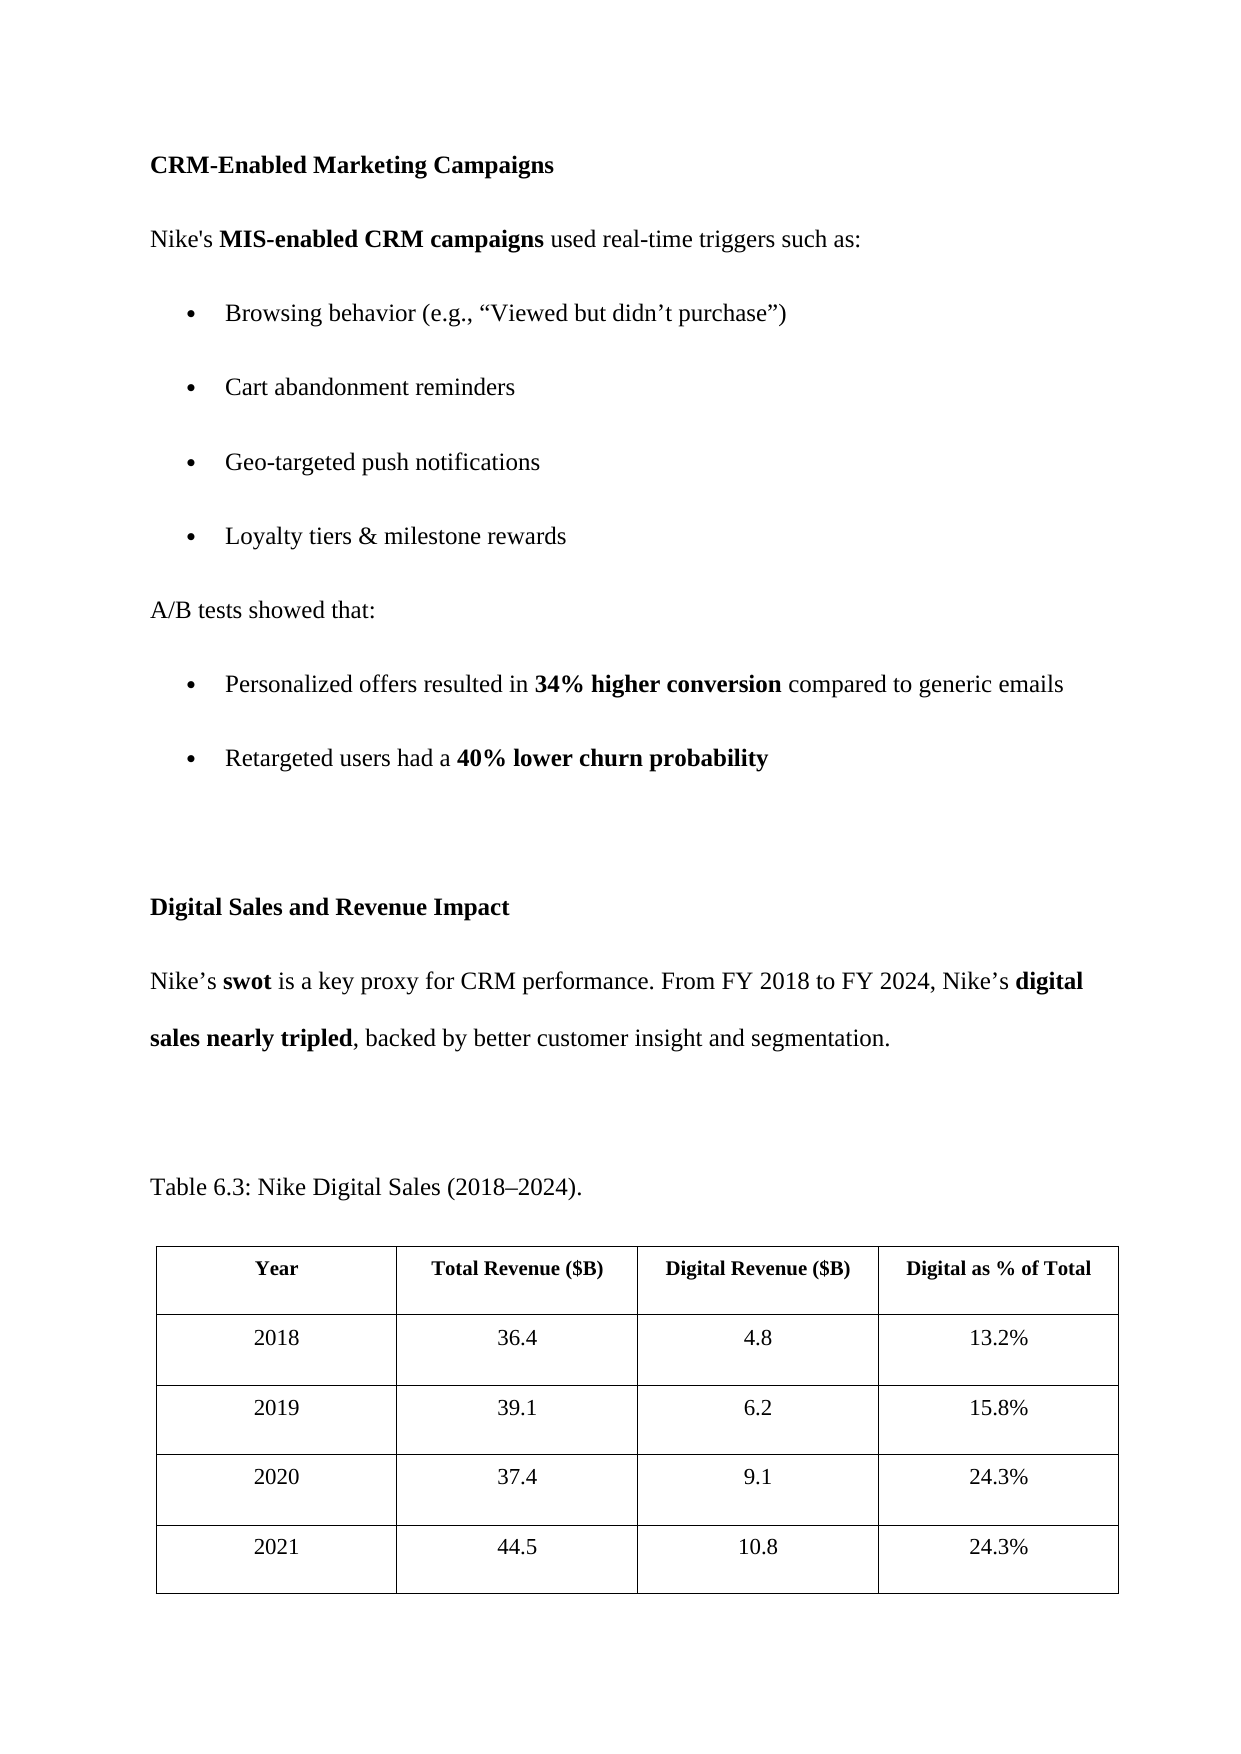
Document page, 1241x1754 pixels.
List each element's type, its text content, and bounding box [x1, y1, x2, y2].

list Geo-targeted push notifications [187, 447, 1125, 475]
list Retargeted users had a 40% lower churn probability [187, 743, 1125, 772]
table_header Digital as % of Total [879, 1247, 1118, 1314]
list Browsing behavior (e.g., “Viewed but didn’t purchase”) [187, 298, 1125, 327]
list Loyalty tiers & milestone rewards [187, 521, 1125, 549]
table_cell 2020 [157, 1455, 396, 1524]
table_cell 24.3% [879, 1455, 1118, 1524]
table_cell 2019 [157, 1386, 396, 1454]
table_header Total Revenue ($B) [397, 1247, 637, 1314]
text Digital Sales and Revenue Impact [150, 892, 1125, 920]
text Nike's MIS-enabled CRM campaigns used real-time triggers such as: [150, 224, 1125, 253]
table_cell 39.1 [397, 1386, 637, 1454]
table_cell 44.5 [397, 1526, 637, 1593]
list Personalized offers resulted in 34% higher conversion compared to generic emails [187, 669, 1125, 698]
table_cell 13.2% [879, 1315, 1118, 1385]
table_cell 36.4 [397, 1315, 637, 1385]
table_cell 37.4 [397, 1455, 637, 1524]
text Table 6.3: Nike Digital Sales (2018–2024). [150, 1172, 1125, 1200]
table_cell 2018 [157, 1315, 396, 1385]
table_cell 4.8 [638, 1315, 878, 1385]
table_cell 9.1 [638, 1455, 878, 1524]
text A/B tests showed that: [150, 595, 1125, 624]
list Cart abandonment reminders [187, 372, 1125, 401]
text Nike’s swot is a key proxy for CRM performance. From FY 2018 to FY 2024, Nike’s digital sales nearly tripled, backed by better customer insight and segmentation. [150, 966, 1125, 1052]
table_cell 15.8% [879, 1386, 1118, 1454]
table_cell 24.3% [879, 1526, 1118, 1593]
table_header Digital Revenue ($B) [638, 1247, 878, 1314]
text CRM-Enabled Marketing Campaigns [150, 150, 1125, 179]
table_cell 6.2 [638, 1386, 878, 1454]
table_header Year [157, 1247, 396, 1314]
table_cell 2021 [157, 1526, 396, 1593]
table_cell 10.8 [638, 1526, 878, 1593]
